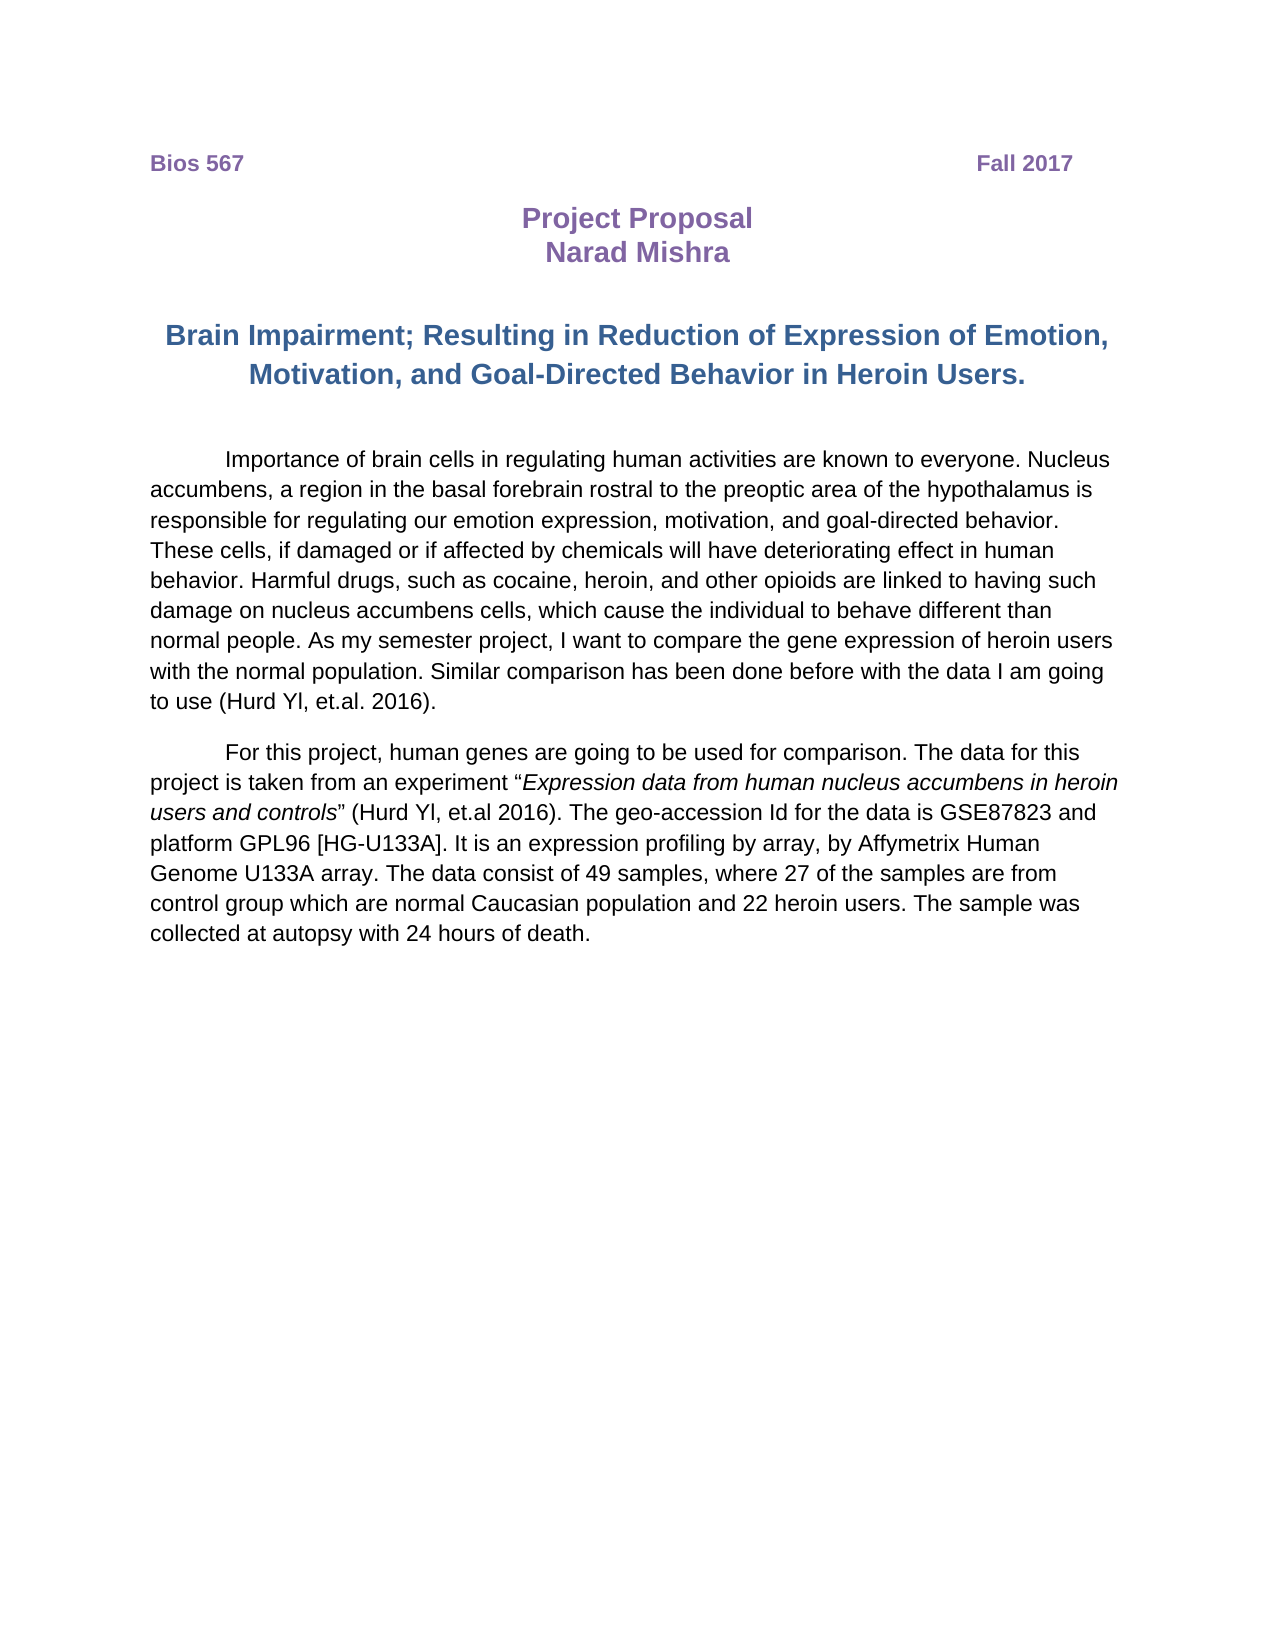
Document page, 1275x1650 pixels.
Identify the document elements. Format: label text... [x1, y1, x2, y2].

text For this project, human genes are going to be used for comparison. The data for this project is taken from an experiment “Expression data from human nucleus accumbens in heroin users and controls” (Hurd Yl, et.al 2016). The geo-accession Id for the data is GSE87823 and platform GPL96 [HG-U133A]. It is an expression profiling by array, by Affymetrix Human Genome U133A array. The data consist of 49 samples, where 27 of the samples are from control group which are normal Caucasian population and 22 heroin users. The sample was collected at autopsy with 24 hours of death. [150, 739, 1125, 947]
text Importance of brain cells in regulating human activities are known to everyone. Nucleus accumbens, a region in the basal forebrain rostral to the preoptic area of the hypothalamus is responsible for regulating our emotion expression, motivation, and goal-directed behavior. These cells, if damaged or if affected by chemicals will have deteriorating effect in human behavior. Harmful drugs, such as cocaine, heroin, and other opioids are linked to having such damage on nucleus accumbens cells, which cause the individual to behave different than normal people. As my semester project, I want to compare the gene expression of heroin users with the normal population. Similar comparison has been done before with the data I am going to use (Hurd Yl, et.al. 2016). [150, 446, 1125, 714]
text Project Proposal [150, 201, 1125, 234]
text Narad Mishra [150, 234, 1125, 268]
text Bios 567 Fall 2017 [150, 150, 1125, 176]
subtitle Brain Impairment; Resulting in Reduction of Expression of Emotion, Motivation, and Goal-Directed Behavior in Heroin Users. [150, 318, 1125, 390]
